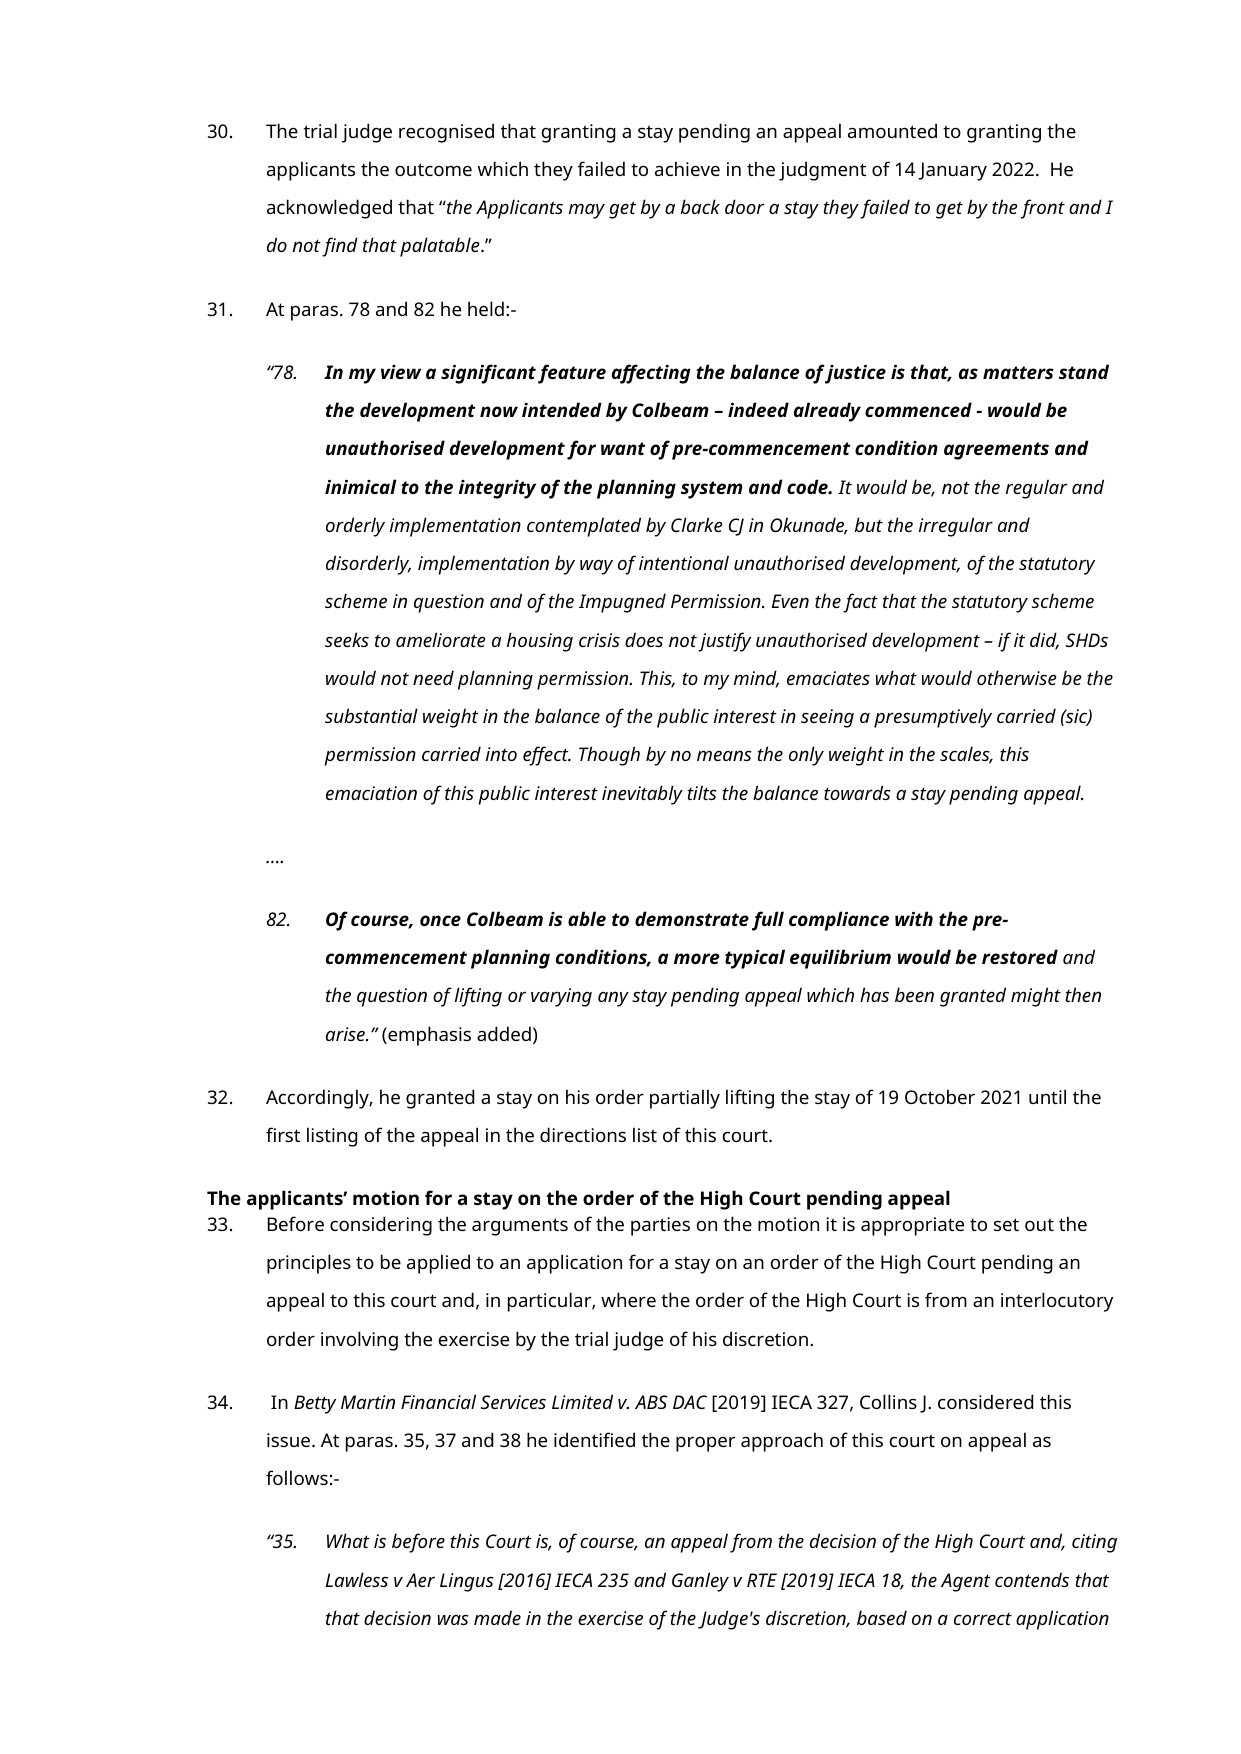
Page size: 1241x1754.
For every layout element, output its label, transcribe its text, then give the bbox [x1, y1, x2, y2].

subtitle The applicants’ motion for a stay on the order of the High Court pending appeal [207, 1186, 1122, 1211]
text 34. In Betty Martin Financial Services Limited v. ABS DAC [2019] IECA 327, Collins J. considered this issue. At paras. 35, 37 and 38 he identified the proper approach of this court on appeal as follows:- [207, 1389, 1122, 1491]
text “78. In my view a significant feature affecting the balance of justice is that, as matters stand the development now intended by Colbeam – indeed already commenced - would be unauthorised development for want of pre-commencement condition agreements and inimical to the integrity of the planning system and code. It would be, not the regular and orderly implementation contemplated by Clarke CJ in Okunade, but the irregular and disorderly, implementation by way of intentional unauthorised development, of the statutory scheme in question and of the Impugned Permission. Even the fact that the statutory scheme seeks to ameliorate a housing crisis does not justify unauthorised development – if it did, SHDs would not need planning permission. This, to my mind, emaciates what would otherwise be the substantial weight in the balance of the public interest in seeing a presumptively carried (sic) permission carried into effect. Though by no means the only weight in the scales, this emaciation of this public interest inevitably tilts the balance towards a stay pending appeal. [266, 359, 1122, 805]
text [266, 1529, 1122, 1631]
text 31. At paras. 78 and 82 he held:- [207, 296, 1122, 322]
text 82. Of course, once Colbeam is able to demonstrate full compliance with the pre-commencement planning conditions, a more typical equilibrium would be restored and the question of lifting or varying any stay pending appeal which has been granted might then arise.” (emphasis added) [266, 906, 1122, 1046]
text 33. Before considering the arguments of the parties on the motion it is appropriate to set out the principles to be applied to an application for a stay on an order of the High Court pending an appeal to this court and, in particular, where the order of the High Court is from an interlocutory order involving the exercise by the trial judge of his discretion. [207, 1211, 1122, 1351]
text 32. Accordingly, he granted a stay on his order partially lifting the stay of 19 October 2021 until the first listing of the appeal in the directions list of this court. [207, 1084, 1122, 1148]
text …. [266, 843, 1122, 868]
text 30. The trial judge recognised that granting a stay pending an appeal amounted to granting the applicants the outcome which they failed to achieve in the judgment of 14 January 2022. He acknowledged that “the Applicants may get by a back door a stay they failed to get by the front and I do not find that palatable.” [207, 118, 1122, 258]
